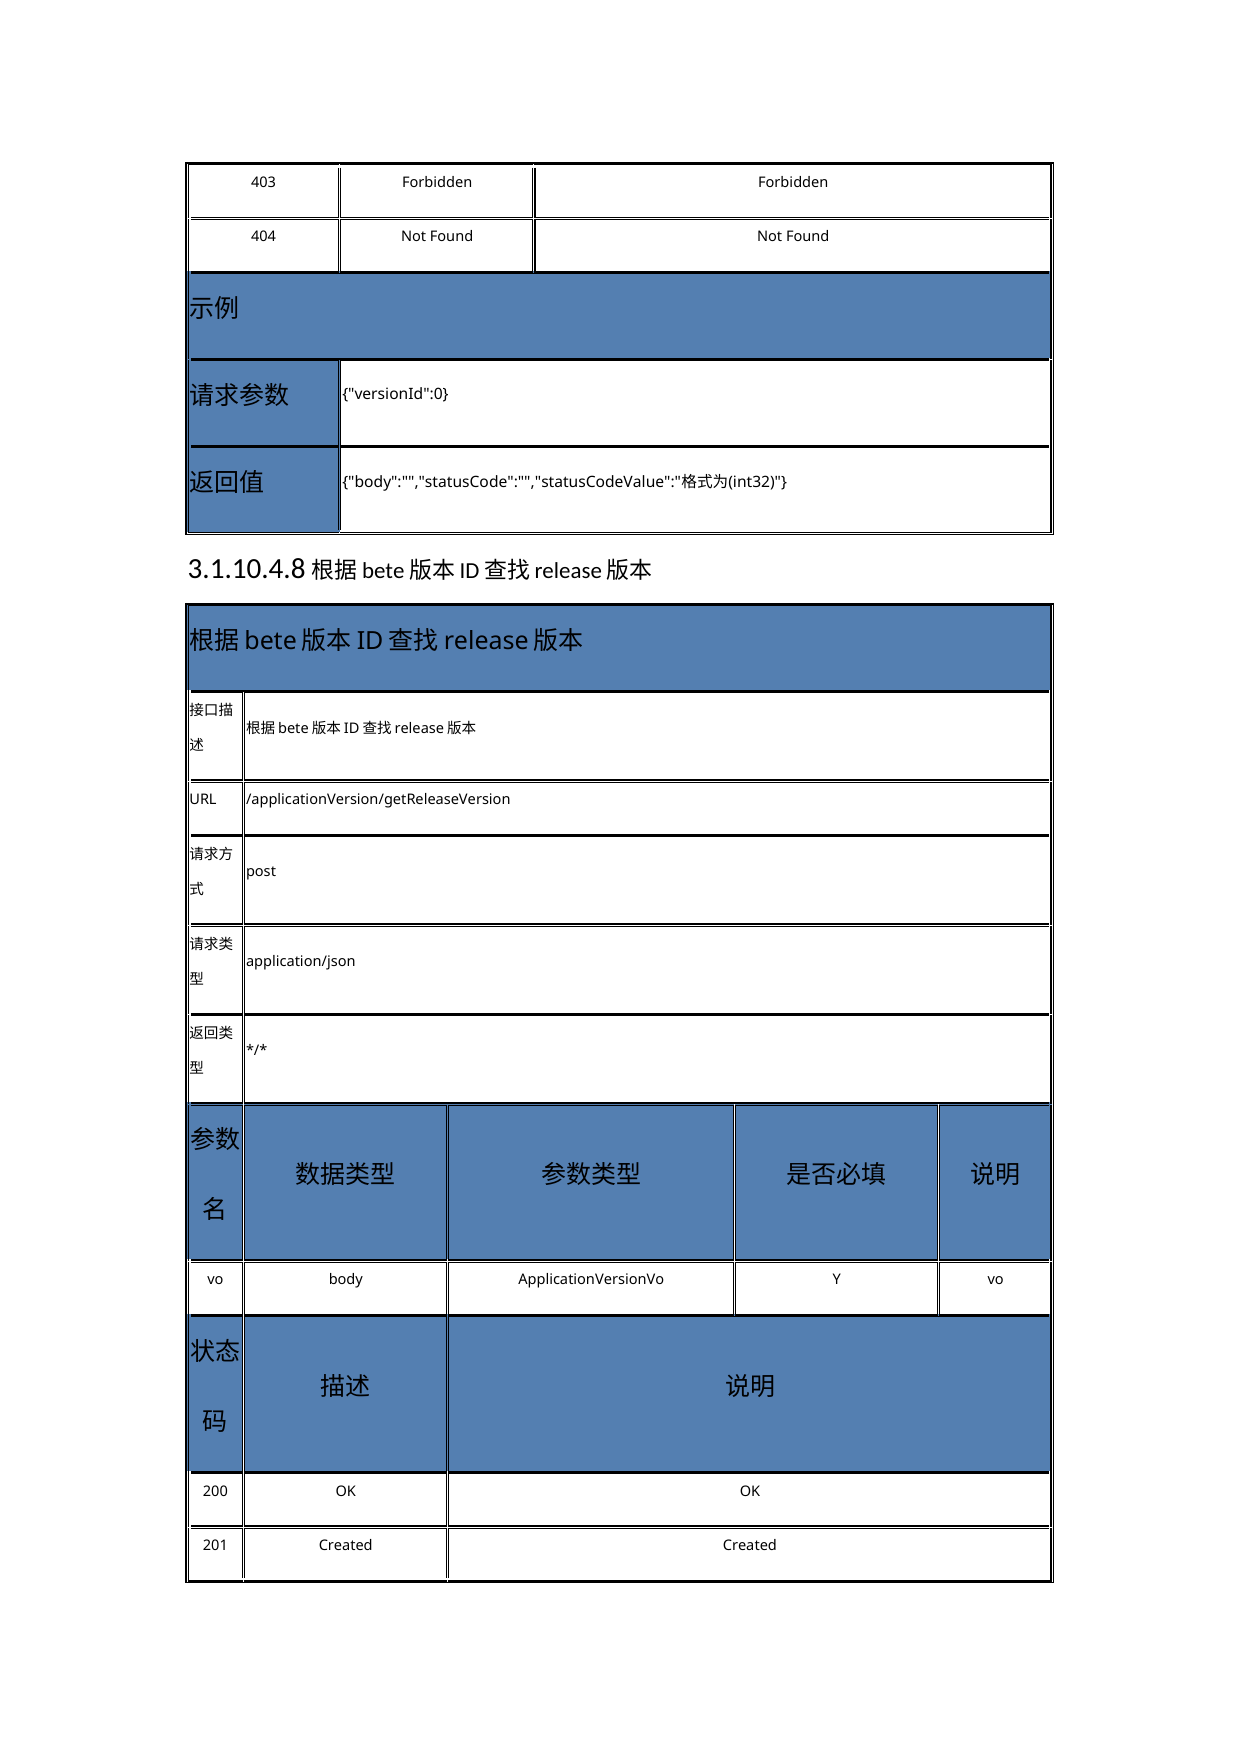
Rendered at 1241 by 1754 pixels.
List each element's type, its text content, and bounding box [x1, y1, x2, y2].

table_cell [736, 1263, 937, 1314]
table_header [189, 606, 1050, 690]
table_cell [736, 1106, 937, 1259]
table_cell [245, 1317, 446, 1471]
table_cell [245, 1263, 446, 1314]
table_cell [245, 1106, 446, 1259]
text 3.1.10.4.8根据bete版本ID查找release版本 [187, 535, 1053, 600]
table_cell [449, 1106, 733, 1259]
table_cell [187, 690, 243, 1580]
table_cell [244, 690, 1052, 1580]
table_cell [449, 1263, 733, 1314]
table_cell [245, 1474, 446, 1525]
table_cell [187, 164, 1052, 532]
